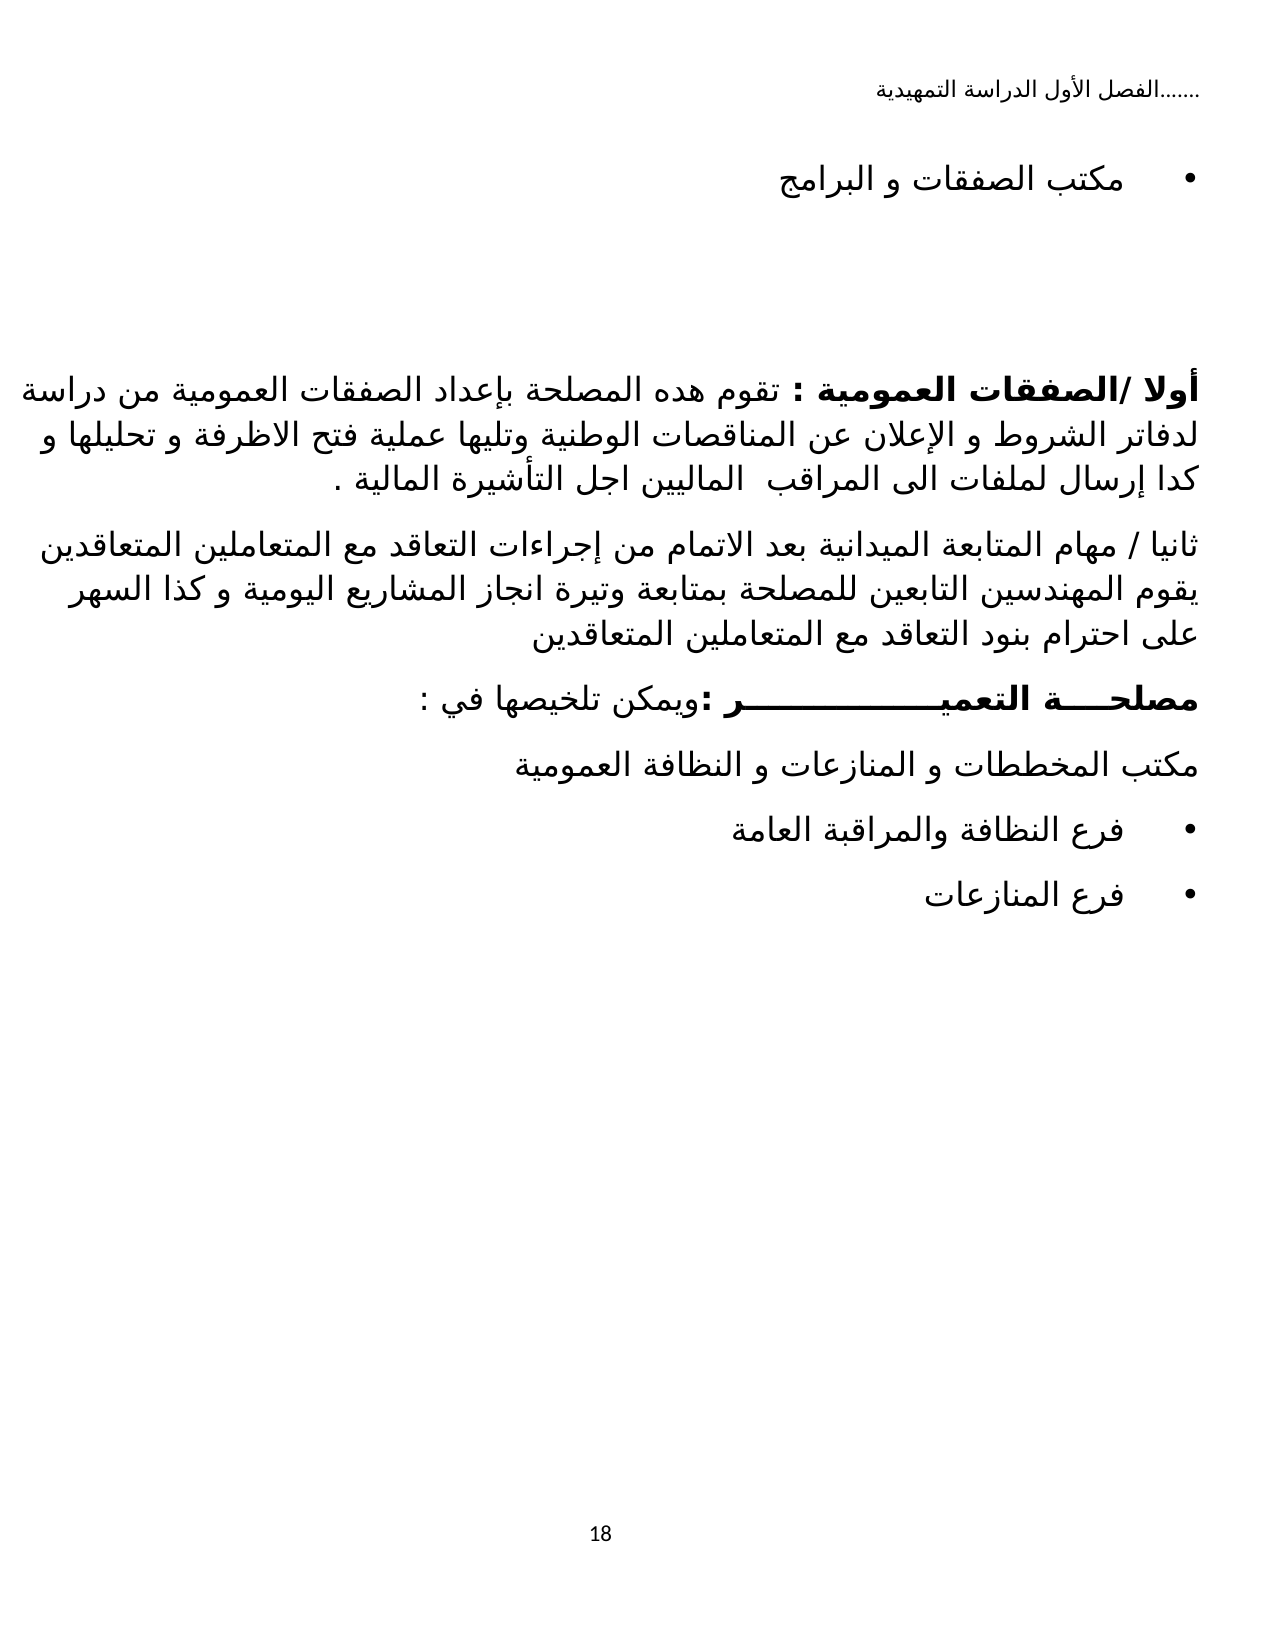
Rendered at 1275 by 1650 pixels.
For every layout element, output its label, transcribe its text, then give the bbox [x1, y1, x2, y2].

text • مكتب الصفقات و البرامج [0, 159, 1200, 198]
text أولا /الصفقات العمومية : تقوم هده المصلحة بإعداد الصفقات العمومية من دراسة لدفاتر الشروط و الإعلان عن المناقصات الوطنية وتليها عملية فتح الاظرفة و تحليلها و كدا إرسال لملفات الى المراقب الماليين اجل التأشيرة المالية . [0, 371, 1200, 498]
text مصلحــــة التعميـــــــــــــــــر :ويمكن تلخيصها في : [0, 680, 1200, 718]
text • فرع النظافة والمراقبة العامة [0, 811, 1200, 849]
text مكتب المخططات و المنازعات و النظافة العمومية [0, 745, 1200, 784]
text • فرع المنازعات [0, 876, 1200, 915]
text ثانيا / مهام المتابعة الميدانية بعد الاتمام من إجراءات التعاقد مع المتعاملين المتعاقدين يقوم المهندسين التابعين للمصلحة بمتابعة وتيرة انجاز المشاريع اليومية و كذا السهر على احترام بنود التعاقد مع المتعاملين المتعاقدين [0, 525, 1200, 653]
